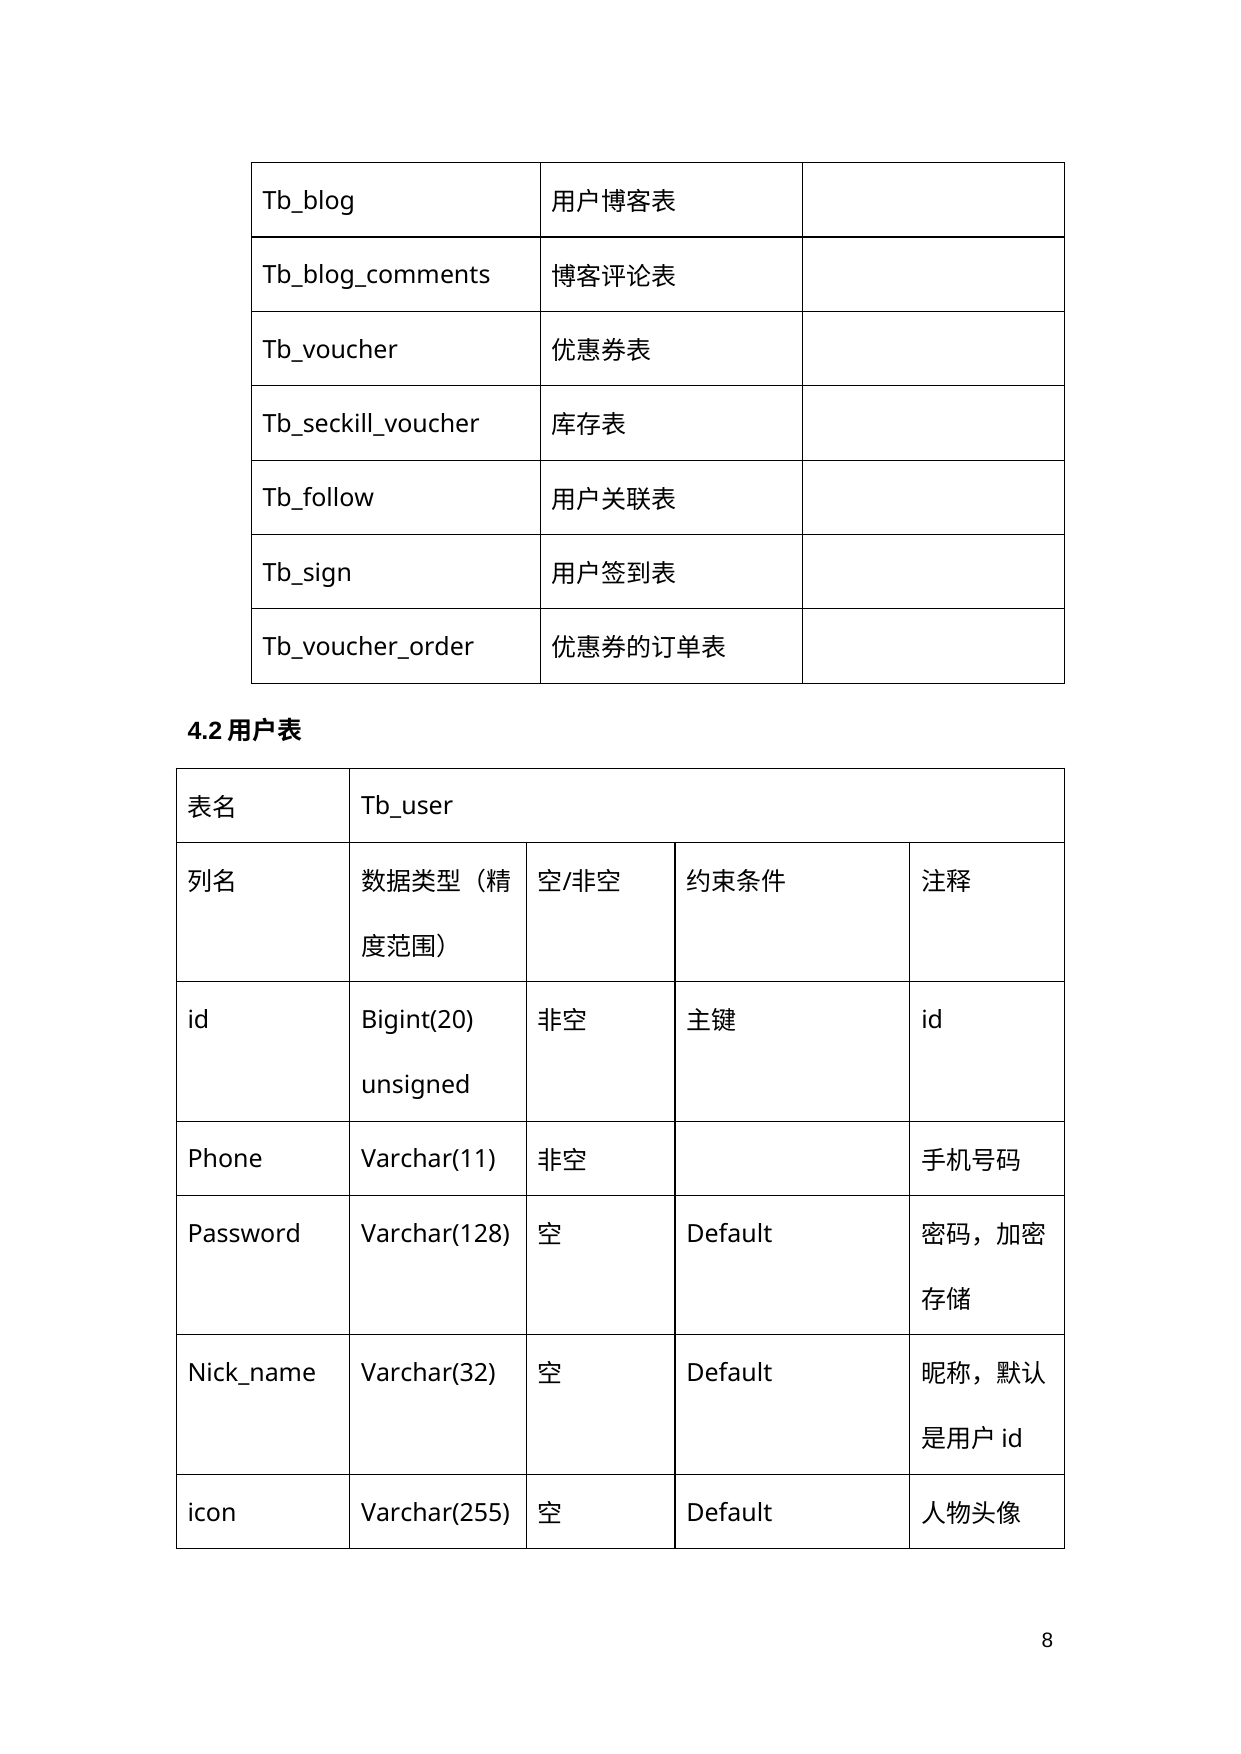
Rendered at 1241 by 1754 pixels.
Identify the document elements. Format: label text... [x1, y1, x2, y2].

table_cell 空 [527, 1335, 674, 1474]
subtitle 4.2用户表 [187, 696, 1053, 761]
table_cell 用户关联表 [541, 461, 802, 534]
table_header Tb_user [350, 769, 1064, 842]
table_cell 空/非空 [527, 843, 674, 981]
table_cell 非空 [527, 982, 674, 1121]
table_cell 库存表 [541, 386, 802, 459]
table_cell [803, 163, 1064, 236]
table_cell 空 [527, 1196, 674, 1334]
table_cell id [177, 982, 349, 1121]
table_cell Bigint(20) unsigned [350, 982, 526, 1121]
table_cell [803, 535, 1064, 608]
table_header 表名 [177, 769, 349, 842]
table_cell id [910, 982, 1064, 1121]
table_cell 优惠券的订单表 [541, 609, 802, 683]
table_cell 数据类型（精度范围） [350, 843, 526, 981]
table_cell Tb_voucher [252, 312, 540, 385]
table_cell [676, 1122, 909, 1195]
table_cell 非空 [527, 1122, 674, 1195]
table_cell Tb_seckill_voucher [252, 386, 540, 459]
table_cell Varchar(255) [350, 1475, 526, 1548]
table_cell 用户博客表 [541, 163, 802, 236]
table_cell [803, 312, 1064, 385]
table_cell icon [177, 1475, 349, 1548]
table_cell 空 [527, 1475, 674, 1548]
table_cell 密码，加密存储 [910, 1196, 1064, 1334]
table_cell [803, 609, 1064, 683]
table_cell 人物头像 [910, 1475, 1064, 1548]
table_cell Phone [177, 1122, 349, 1195]
table_cell 约束条件 [676, 843, 909, 981]
table_cell Tb_voucher_order [252, 609, 540, 683]
table_cell 手机号码 [910, 1122, 1064, 1195]
table_cell Varchar(32) [350, 1335, 526, 1474]
table_cell Nick_name [177, 1335, 349, 1474]
table_cell 列名 [177, 843, 349, 981]
table_cell Varchar(11) [350, 1122, 526, 1195]
table_cell Password [177, 1196, 349, 1334]
table_cell Tb_sign [252, 535, 540, 608]
table_cell [803, 238, 1064, 311]
table_cell 博客评论表 [541, 238, 802, 311]
table_cell Default [676, 1335, 909, 1474]
table_cell Default [676, 1196, 909, 1334]
table_cell Default [676, 1475, 909, 1548]
table_cell 主键 [676, 982, 909, 1121]
table_cell 优惠券表 [541, 312, 802, 385]
table_cell Tb_blog [252, 163, 540, 236]
table_cell 注释 [910, 843, 1064, 981]
table_cell Tb_blog_comments [252, 238, 540, 311]
table_cell Varchar(128) [350, 1196, 526, 1334]
table_cell Tb_follow [252, 461, 540, 534]
table_cell [803, 386, 1064, 459]
table_cell 昵称，默认是用户id [910, 1335, 1064, 1474]
table_cell [803, 461, 1064, 534]
table_cell 用户签到表 [541, 535, 802, 608]
